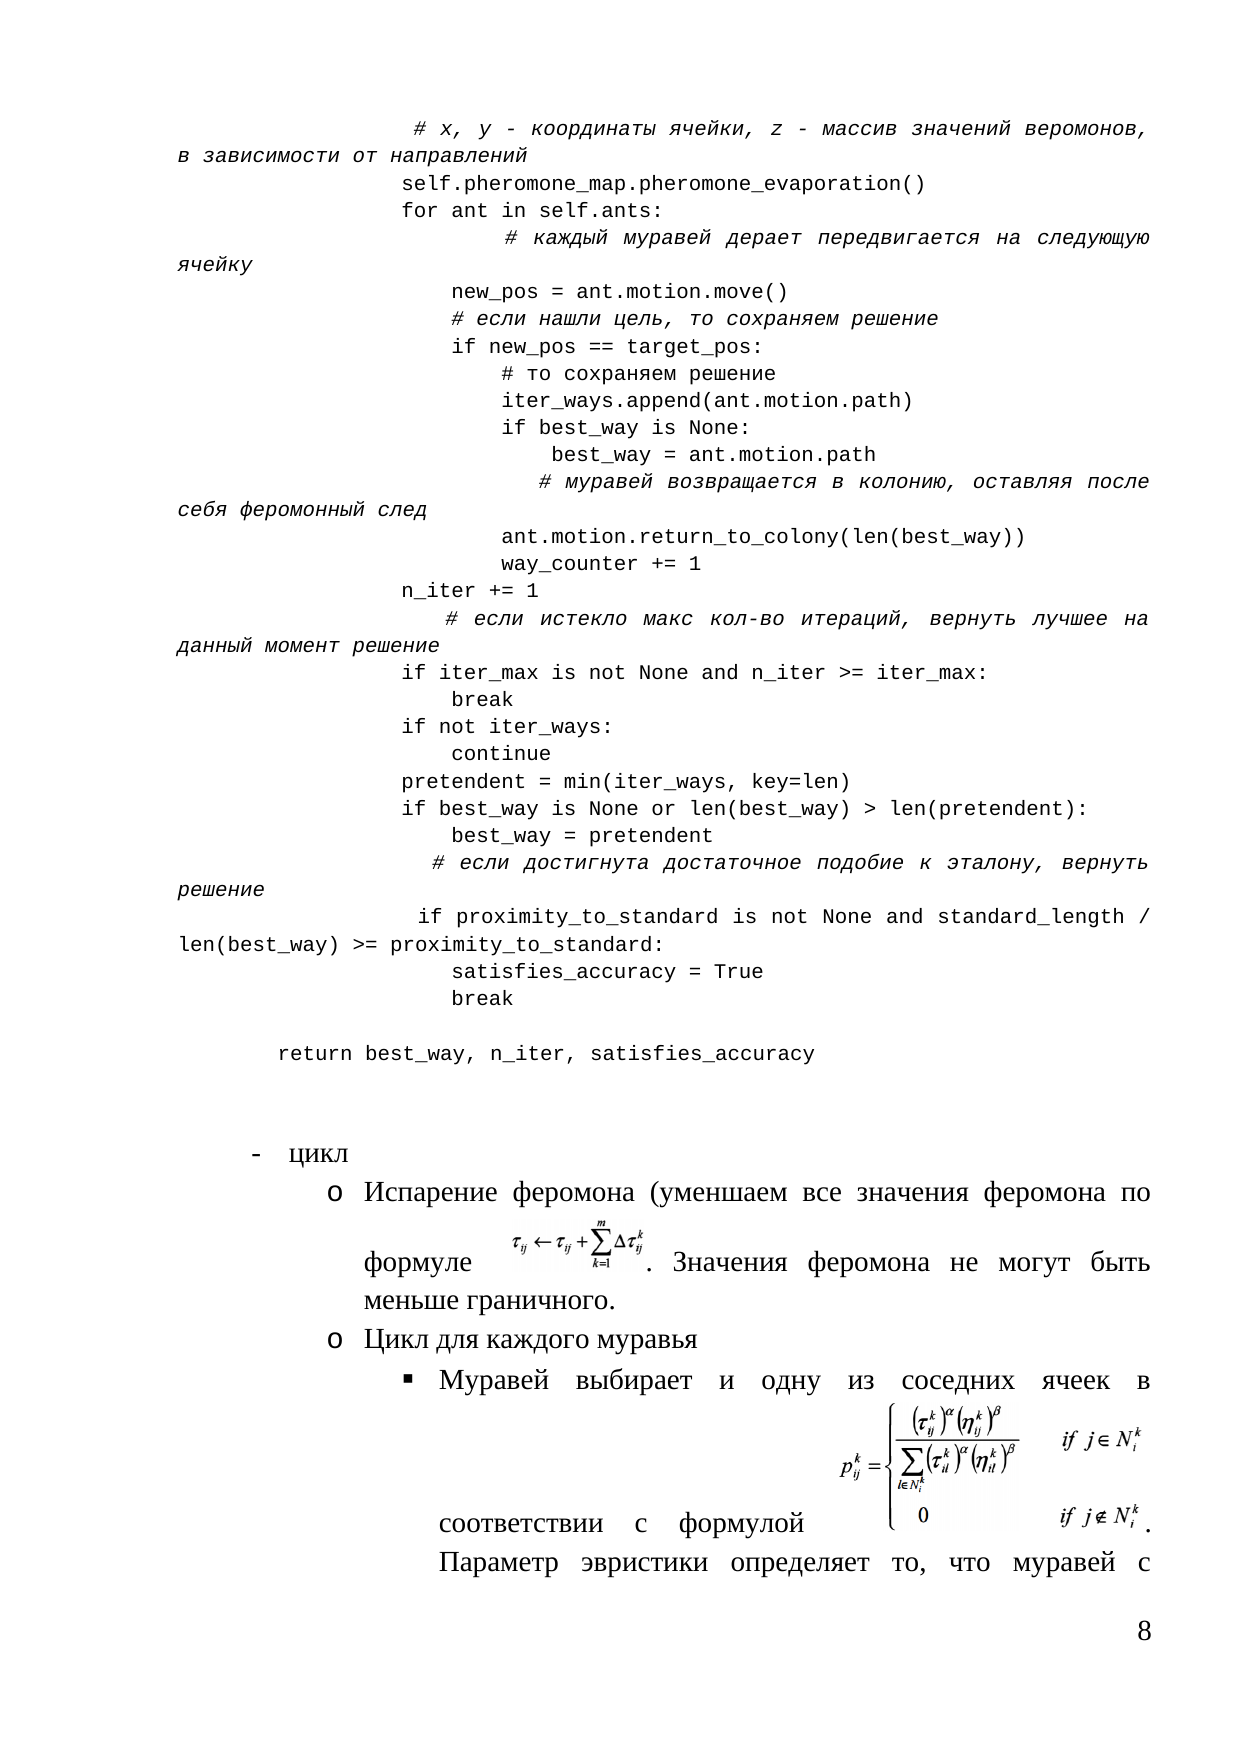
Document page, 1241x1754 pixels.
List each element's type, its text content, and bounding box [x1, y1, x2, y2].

text if iter_max is not None and n_iter >= iter_max: [177, 662, 1152, 686]
text continue [177, 743, 1152, 767]
text if proximity_to_standard is not None and standard_length / len(best_way) >= proximity_to_standard: [177, 907, 1152, 957]
text return best_way, n_iter, satisfies_accuracy [177, 1042, 1152, 1066]
list Испарение феромона (уменшаем все значения феромона по формуле . Значения феромона не могут быть меньше граничного. [326, 1174, 1152, 1316]
text if not iter_ways: [177, 716, 1152, 740]
text if new_pos == target_pos: [177, 336, 1152, 359]
list Цикл для каждого муравья [326, 1321, 1152, 1357]
text ant.motion.return_to_colony(len(best_way)) [177, 526, 1152, 549]
text new_pos = ant.motion.move() [177, 281, 1152, 305]
text # муравей возвращается в колонию, оставляя после себя феромонный след [177, 472, 1152, 522]
text break [177, 689, 1152, 713]
text satisfies_accuracy = True [177, 961, 1152, 984]
list цикл [251, 1135, 1152, 1169]
text # x, y - координаты ячейки, z - массив значений веромонов, в зависимости от направлений [177, 118, 1152, 169]
text # то сохраняем решение [177, 363, 1152, 386]
text n_iter += 1 [177, 580, 1152, 604]
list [401, 1362, 1152, 1577]
text if best_way is None: [177, 417, 1152, 441]
text best_way = ant.motion.path [177, 444, 1152, 468]
text if best_way is None or len(best_way) > len(pretendent): [177, 798, 1152, 821]
text # каждый муравей дерает передвигается на следующую ячейку [177, 227, 1152, 278]
text # если нашли цель, то сохраняем решение [177, 308, 1152, 332]
text # если достигнута достаточное подобие к эталону, вернуть решение [177, 852, 1152, 903]
text break [177, 988, 1152, 1012]
picture [836, 1401, 1145, 1533]
text pretendent = min(iter_ways, key=len) [177, 771, 1152, 794]
text way_counter += 1 [177, 553, 1152, 577]
text iter_ways.append(ant.motion.path) [177, 390, 1152, 414]
text # если истекло макс кол-во итераций, вернуть лучшее на данный момент решение [177, 607, 1152, 658]
text best_way = pretendent [177, 825, 1152, 849]
text self.pheromone_map.pheromone_evaporation() [177, 172, 1152, 196]
text for ant in self.ants: [177, 200, 1152, 223]
picture [511, 1215, 646, 1272]
